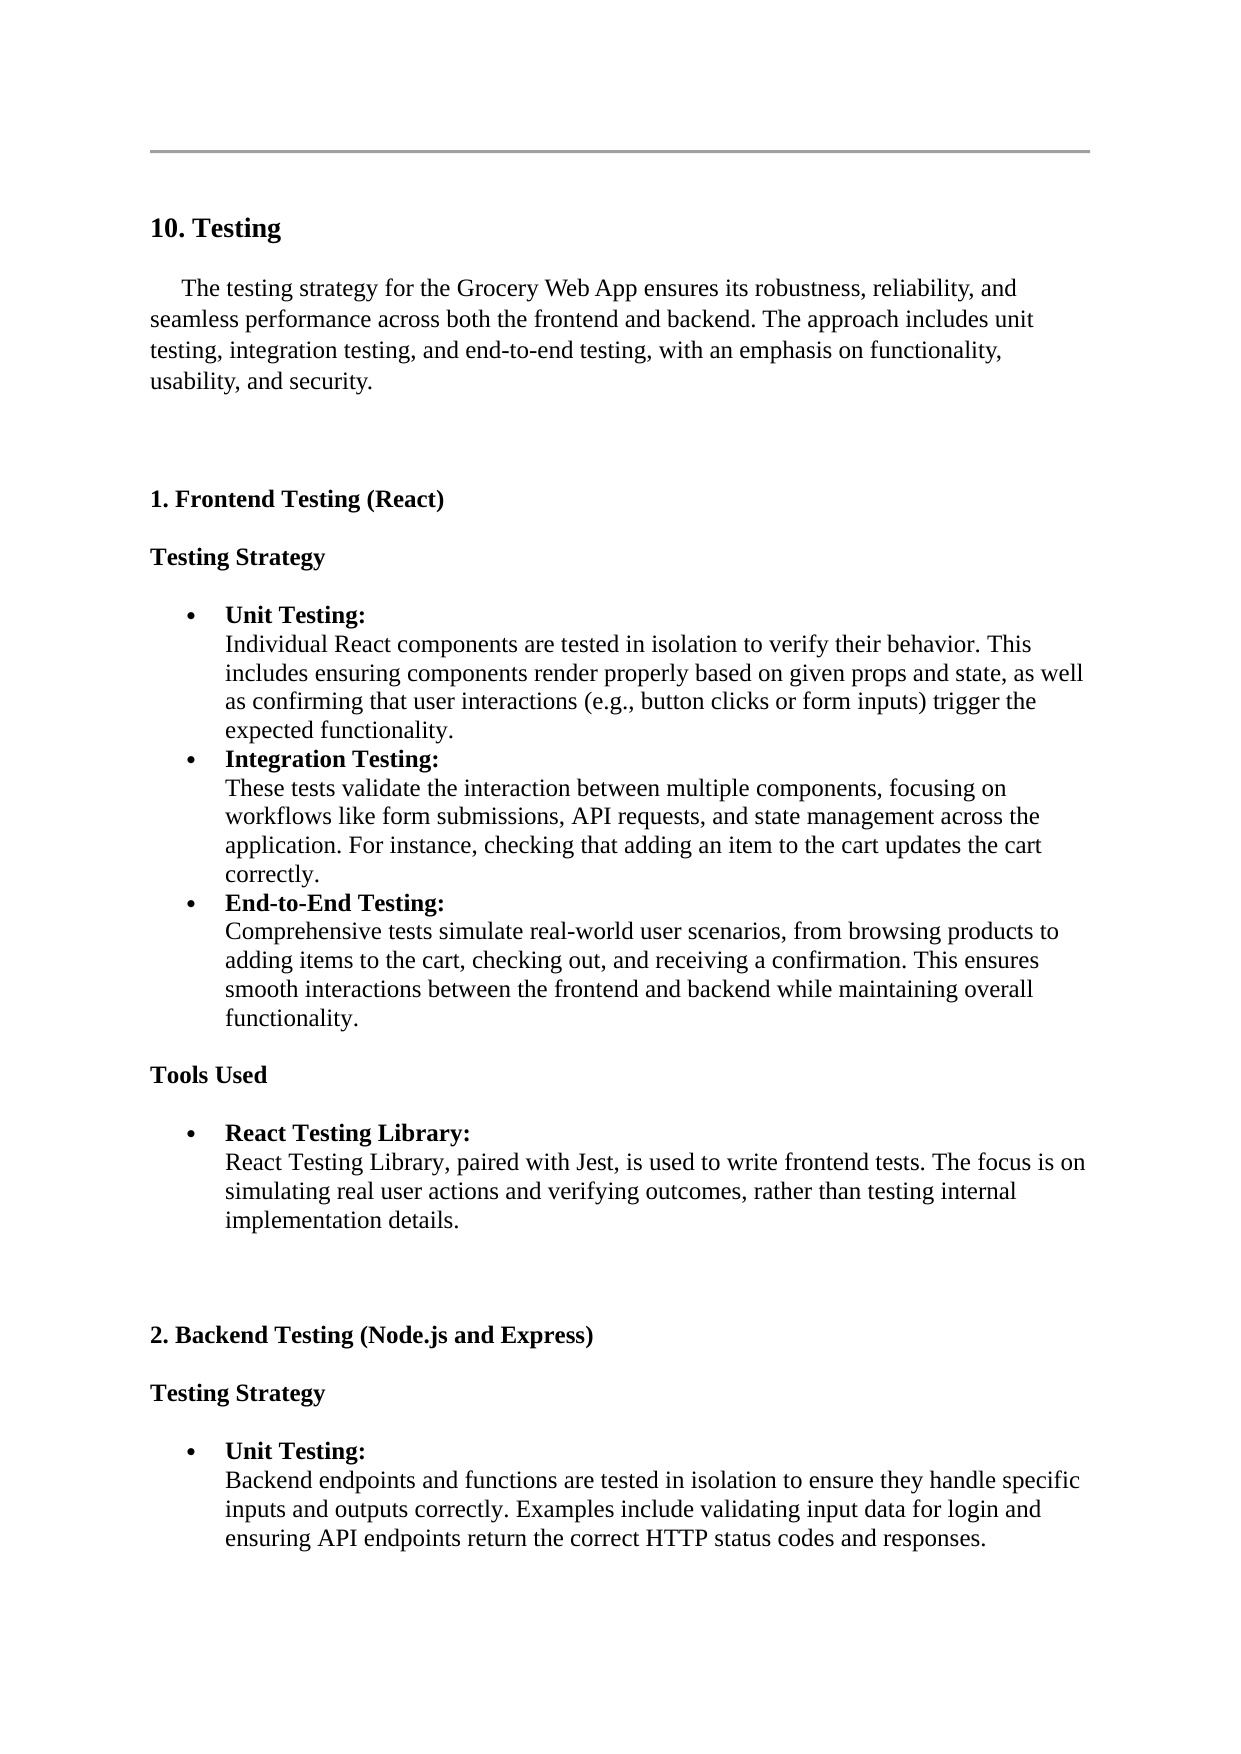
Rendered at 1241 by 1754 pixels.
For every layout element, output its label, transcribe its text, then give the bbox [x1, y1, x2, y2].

list End-to-End Testing: Comprehensive tests simulate real-world user scenarios, from browsing products to adding items to the cart, checking out, and receiving a confirmation. This ensures smooth interactions between the frontend and backend while maintaining overall functionality. [187, 888, 1090, 1031]
list Integration Testing: These tests validate the interaction between multiple components, focusing on workflows like form submissions, API requests, and state management across the application. For instance, checking that adding an item to the cart updates the cart correctly. [187, 744, 1090, 888]
text Testing Strategy [150, 542, 1090, 571]
text The testing strategy for the Grocery Web App ensures its robustness, reliability, and seamless performance across both the frontend and backend. The approach includes unit testing, integration testing, and end-to-end testing, with an emphasis on functionality, usability, and security. [150, 273, 1090, 395]
text 2. Backend Testing (Node.js and Express) [150, 1321, 1090, 1349]
list React Testing Library: React Testing Library, paired with Jest, is used to write frontend tests. The focus is on simulating real user actions and verifying outcomes, rather than testing internal implementation details. [187, 1118, 1090, 1233]
text Testing Strategy [150, 1378, 1090, 1407]
list Unit Testing: Individual React components are tested in isolation to verify their behavior. This includes ensuring components render properly based on given props and state, as well as confirming that user interactions (e.g., button clicks or form inputs) trigger the expected functionality. [187, 600, 1090, 744]
text Tools Used [150, 1061, 1090, 1089]
text 10. Testing [150, 212, 1090, 244]
text 1. Frontend Testing (React) [150, 484, 1090, 513]
list Unit Testing: Backend endpoints and functions are tested in isolation to ensure they handle specific inputs and outputs correctly. Examples include validating input data for login and ensuring API endpoints return the correct HTTP status codes and responses. [187, 1436, 1090, 1551]
